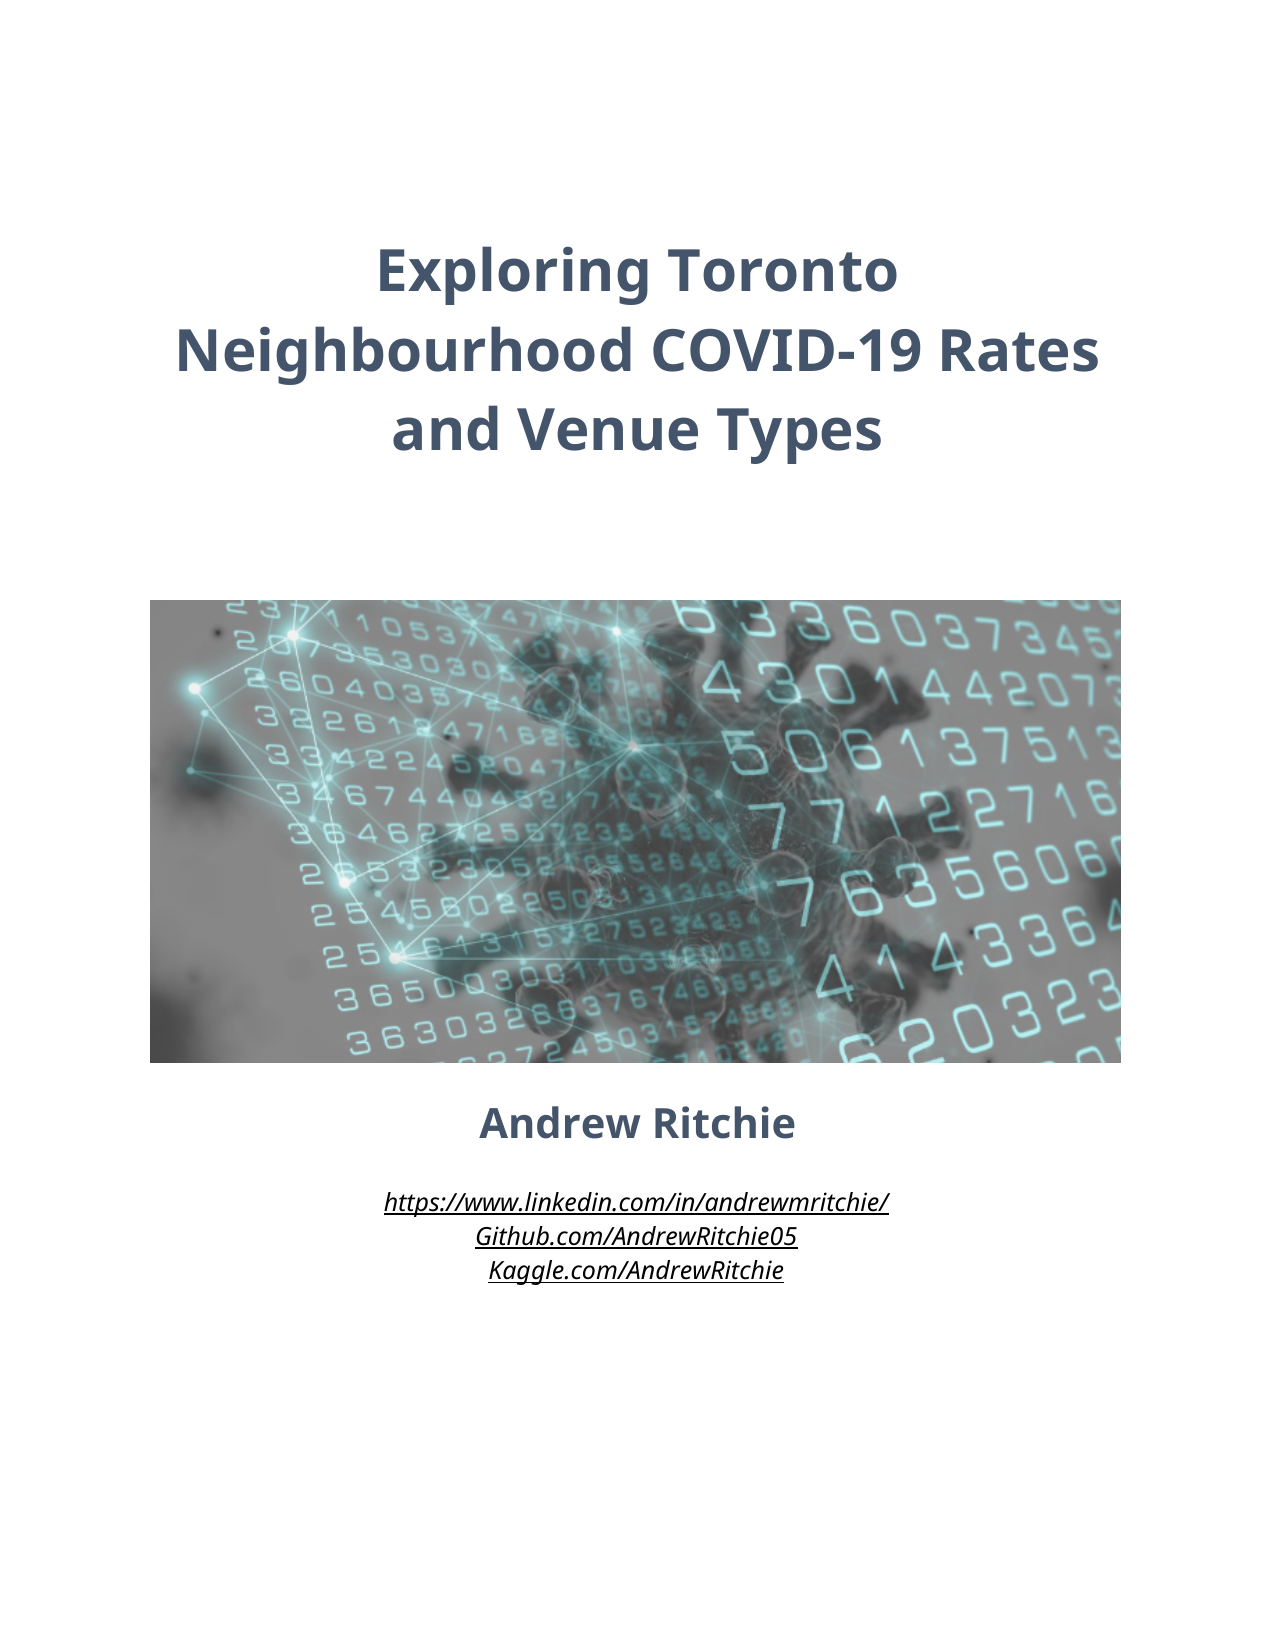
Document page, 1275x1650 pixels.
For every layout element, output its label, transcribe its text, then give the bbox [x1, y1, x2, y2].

text https://www.linkedin.com/in/andrewmritchie/ [150, 1184, 1125, 1219]
picture [150, 600, 1122, 1063]
text Github.com/AndrewRitchie05 [150, 1219, 1125, 1253]
text Andrew Ritchie [150, 753, 1125, 1151]
text Kaggle.com/AndrewRitchie [150, 1253, 1125, 1287]
text Exploring Toronto Neighbourhood COVID-19 Rates and Venue Types [150, 229, 1125, 468]
